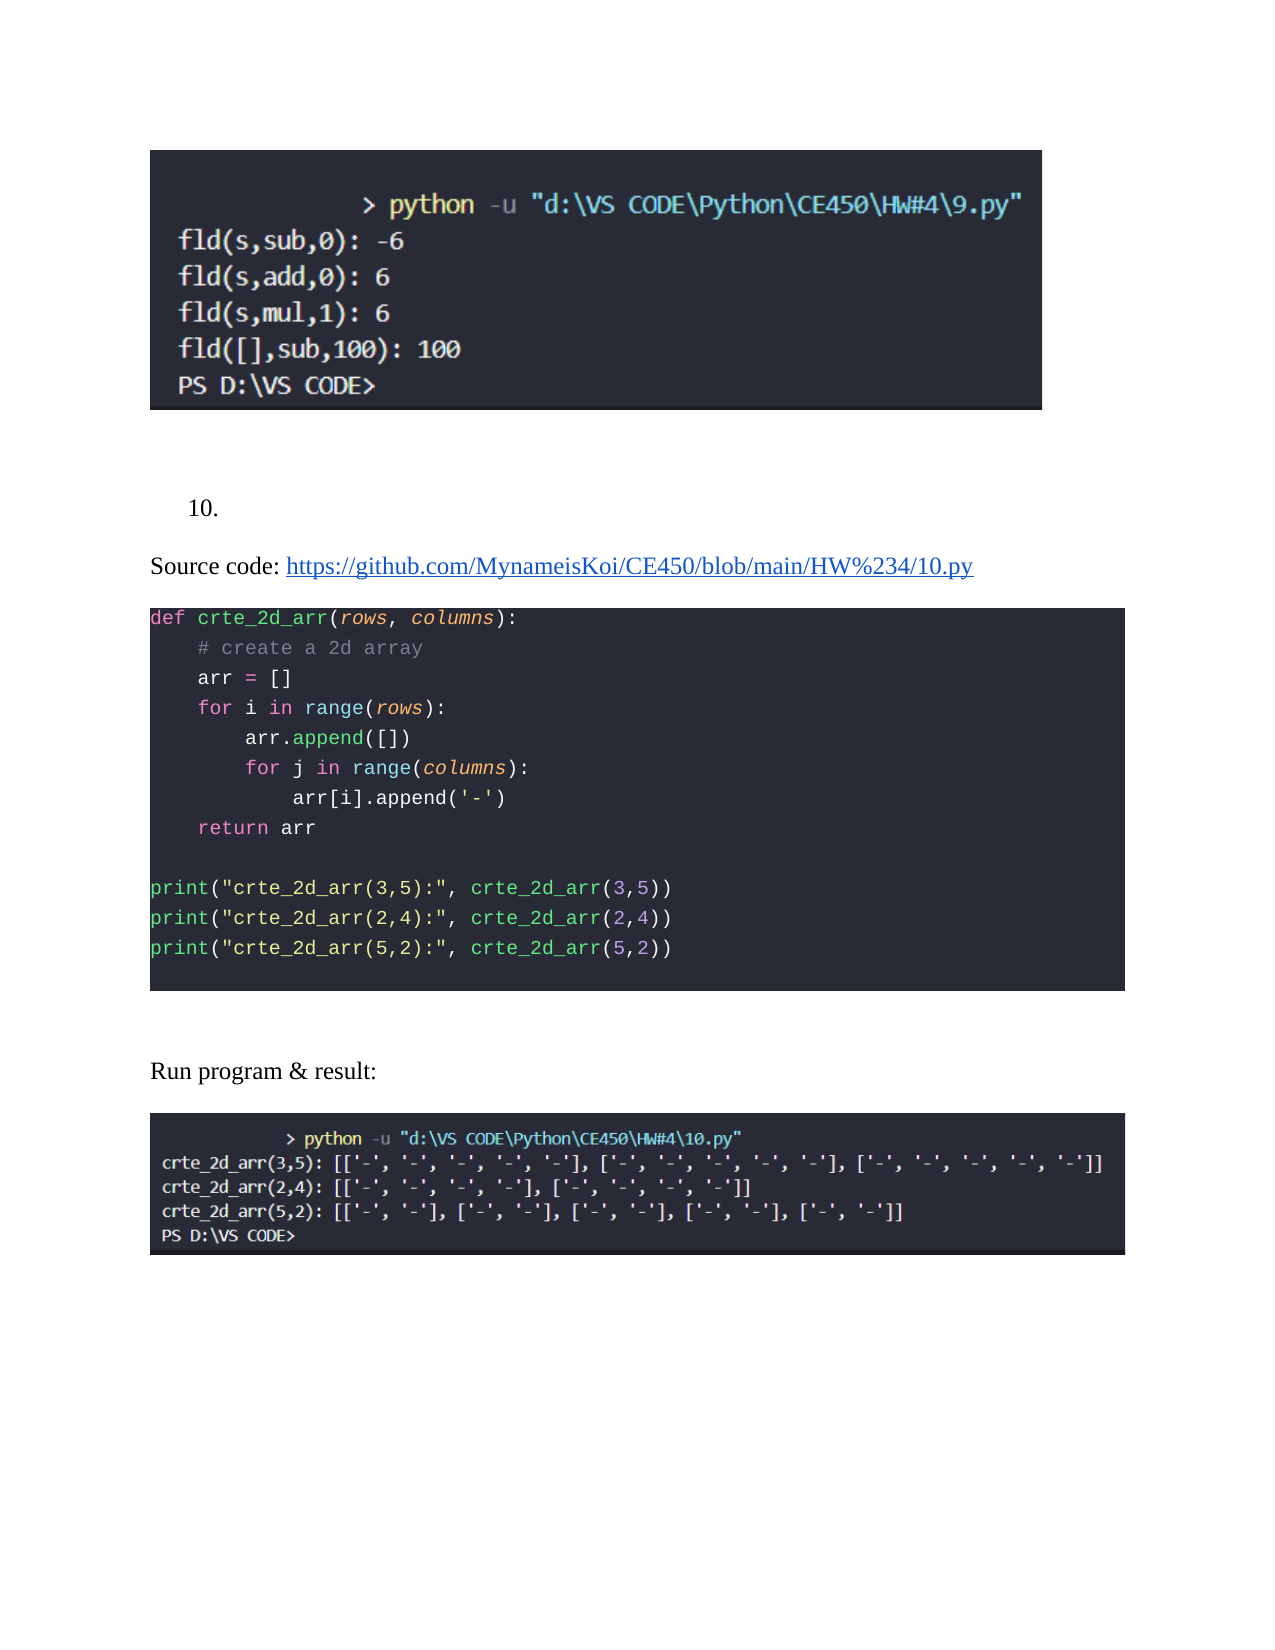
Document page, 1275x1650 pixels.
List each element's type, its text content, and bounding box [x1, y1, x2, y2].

text return arr [150, 818, 1125, 841]
text arr.append([]) [150, 728, 1125, 751]
text Source code: https://github.com/MynameisKoi/CE450/blob/main/HW%234/10.py [150, 551, 1125, 579]
picture [150, 1113, 1125, 1255]
text # create a 2d array [150, 638, 1125, 661]
text for j in range(columns): [150, 758, 1125, 781]
text print("crte_2d_arr(2,4):", crte_2d_arr(2,4)) [150, 908, 1125, 931]
text print("crte_2d_arr(3,5):", crte_2d_arr(3,5)) [150, 878, 1125, 901]
text print("crte_2d_arr(5,2):", crte_2d_arr(5,2)) [150, 938, 1125, 961]
text for i in range(rows): [150, 698, 1125, 721]
picture [150, 150, 1043, 410]
text arr[i].append('-') [150, 788, 1125, 811]
text arr = [] [150, 668, 1125, 691]
text Run program & result: [150, 1056, 1125, 1084]
text def crte_2d_arr(rows, columns): [150, 608, 1125, 631]
